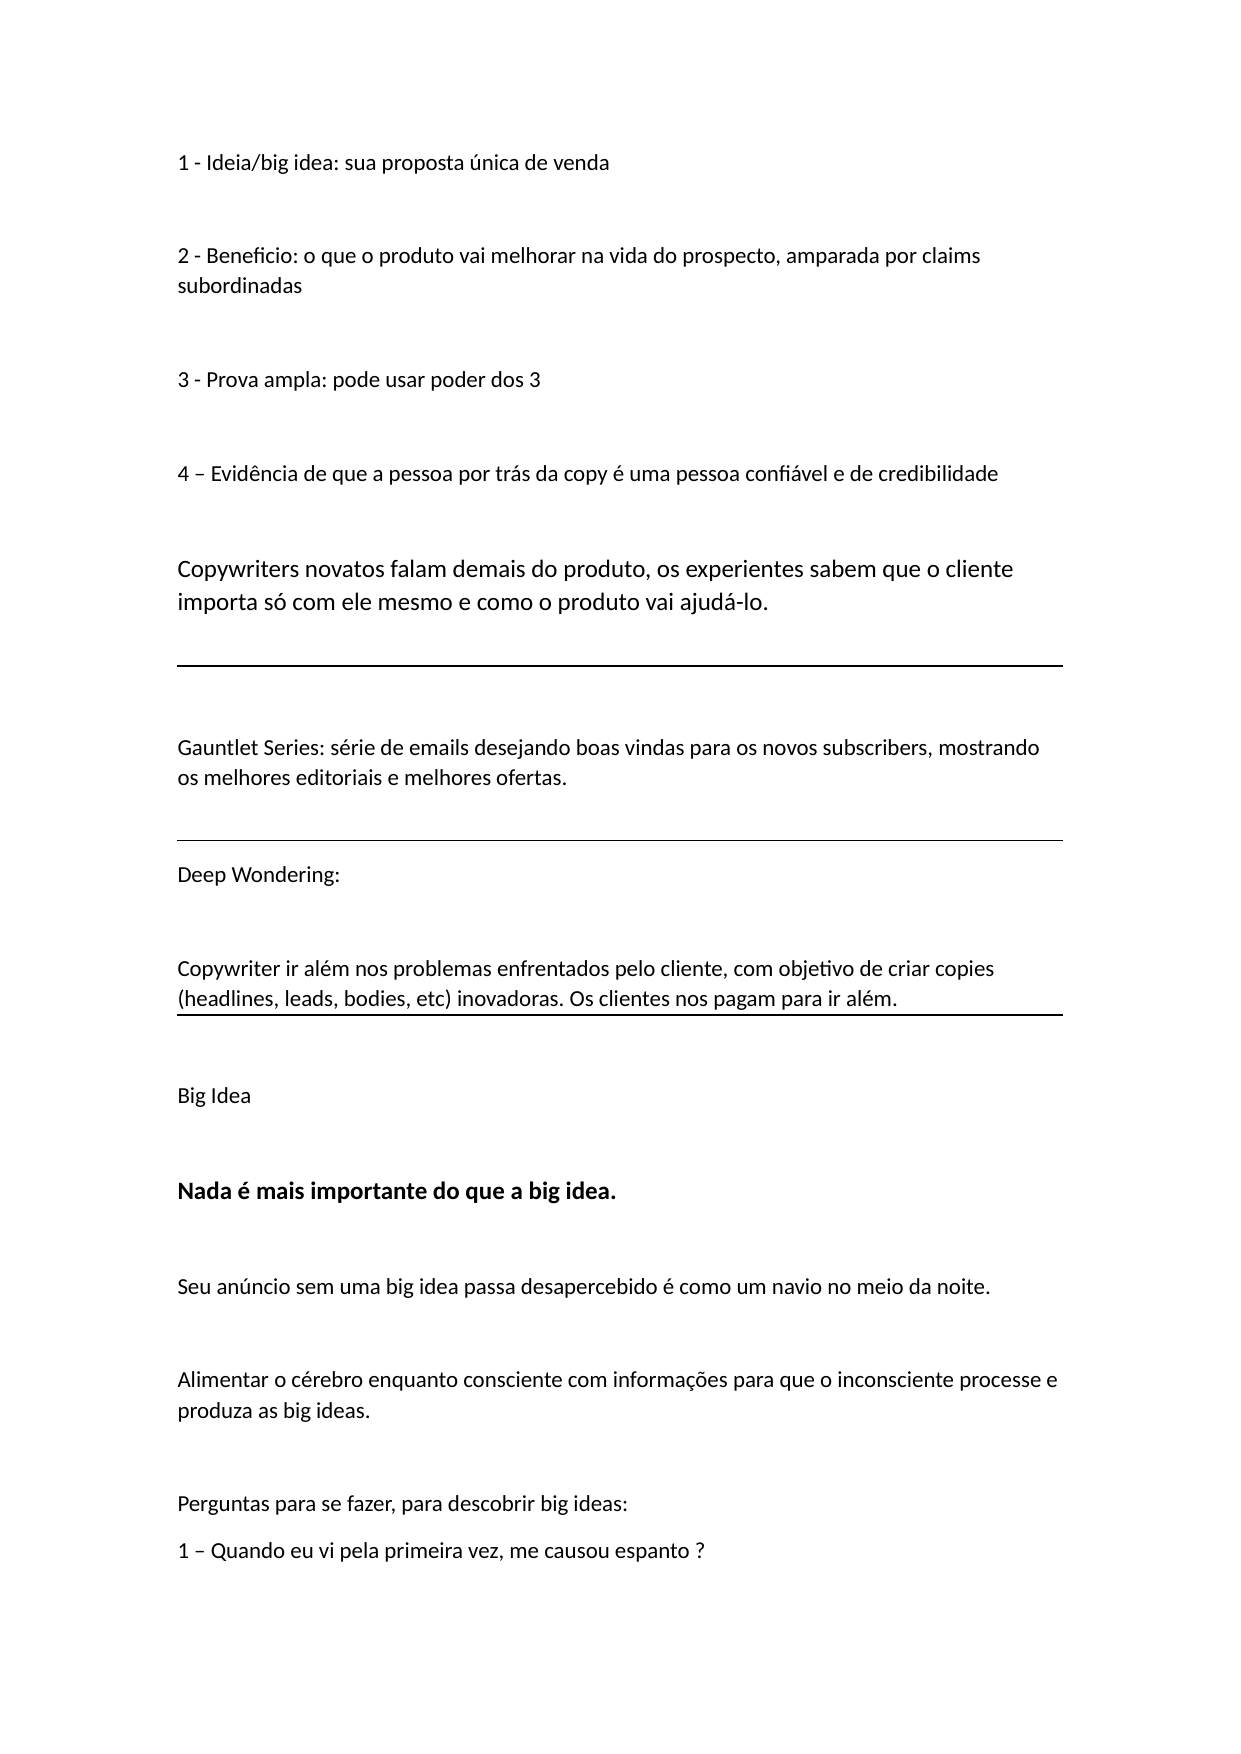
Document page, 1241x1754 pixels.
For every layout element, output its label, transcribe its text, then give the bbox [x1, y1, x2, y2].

text 4 – Evidência de que a pessoa por trás da copy é uma pessoa confiável e de credibilidade [177, 459, 1063, 487]
text Copywriters novatos falam demais do produto, os experientes sabem que o cliente importa só com ele mesmo e como o produto vai ajudá-lo. [177, 553, 1063, 616]
text 3 - Prova ampla: pode usar poder dos 3 [177, 365, 1063, 393]
text 2 - Beneficio: o que o produto vai melhorar na vida do prospecto, amparada por claims subordinadas [177, 241, 1063, 299]
text 1 - Ideia/big idea: sua proposta única de venda [177, 148, 1063, 176]
text Copywriter ir além nos problemas enfrentados pelo cliente, com objetivo de criar copies (headlines, leads, bodies, etc) inovadoras. Os clientes nos pagam para ir além. [177, 954, 1063, 1014]
text Perguntas para se fazer, para descobrir big ideas: [177, 1489, 1063, 1518]
text Deep Wondering: [177, 860, 1063, 888]
text Gauntlet Series: série de emails desejando boas vindas para os novos subscribers, mostrando os melhores editoriais e melhores ofertas. [177, 733, 1063, 791]
text 1 – Quando eu vi pela primeira vez, me causou espanto ? [177, 1536, 1063, 1564]
text Big Idea [177, 1082, 1063, 1110]
text Nada é mais importante do que a big idea. [177, 1175, 1063, 1206]
text Alimentar o cérebro enquanto consciente com informações para que o inconsciente processe e produza as big ideas. [177, 1366, 1063, 1424]
text Seu anúncio sem uma big idea passa desapercebido é como um navio no meio da noite. [177, 1272, 1063, 1300]
